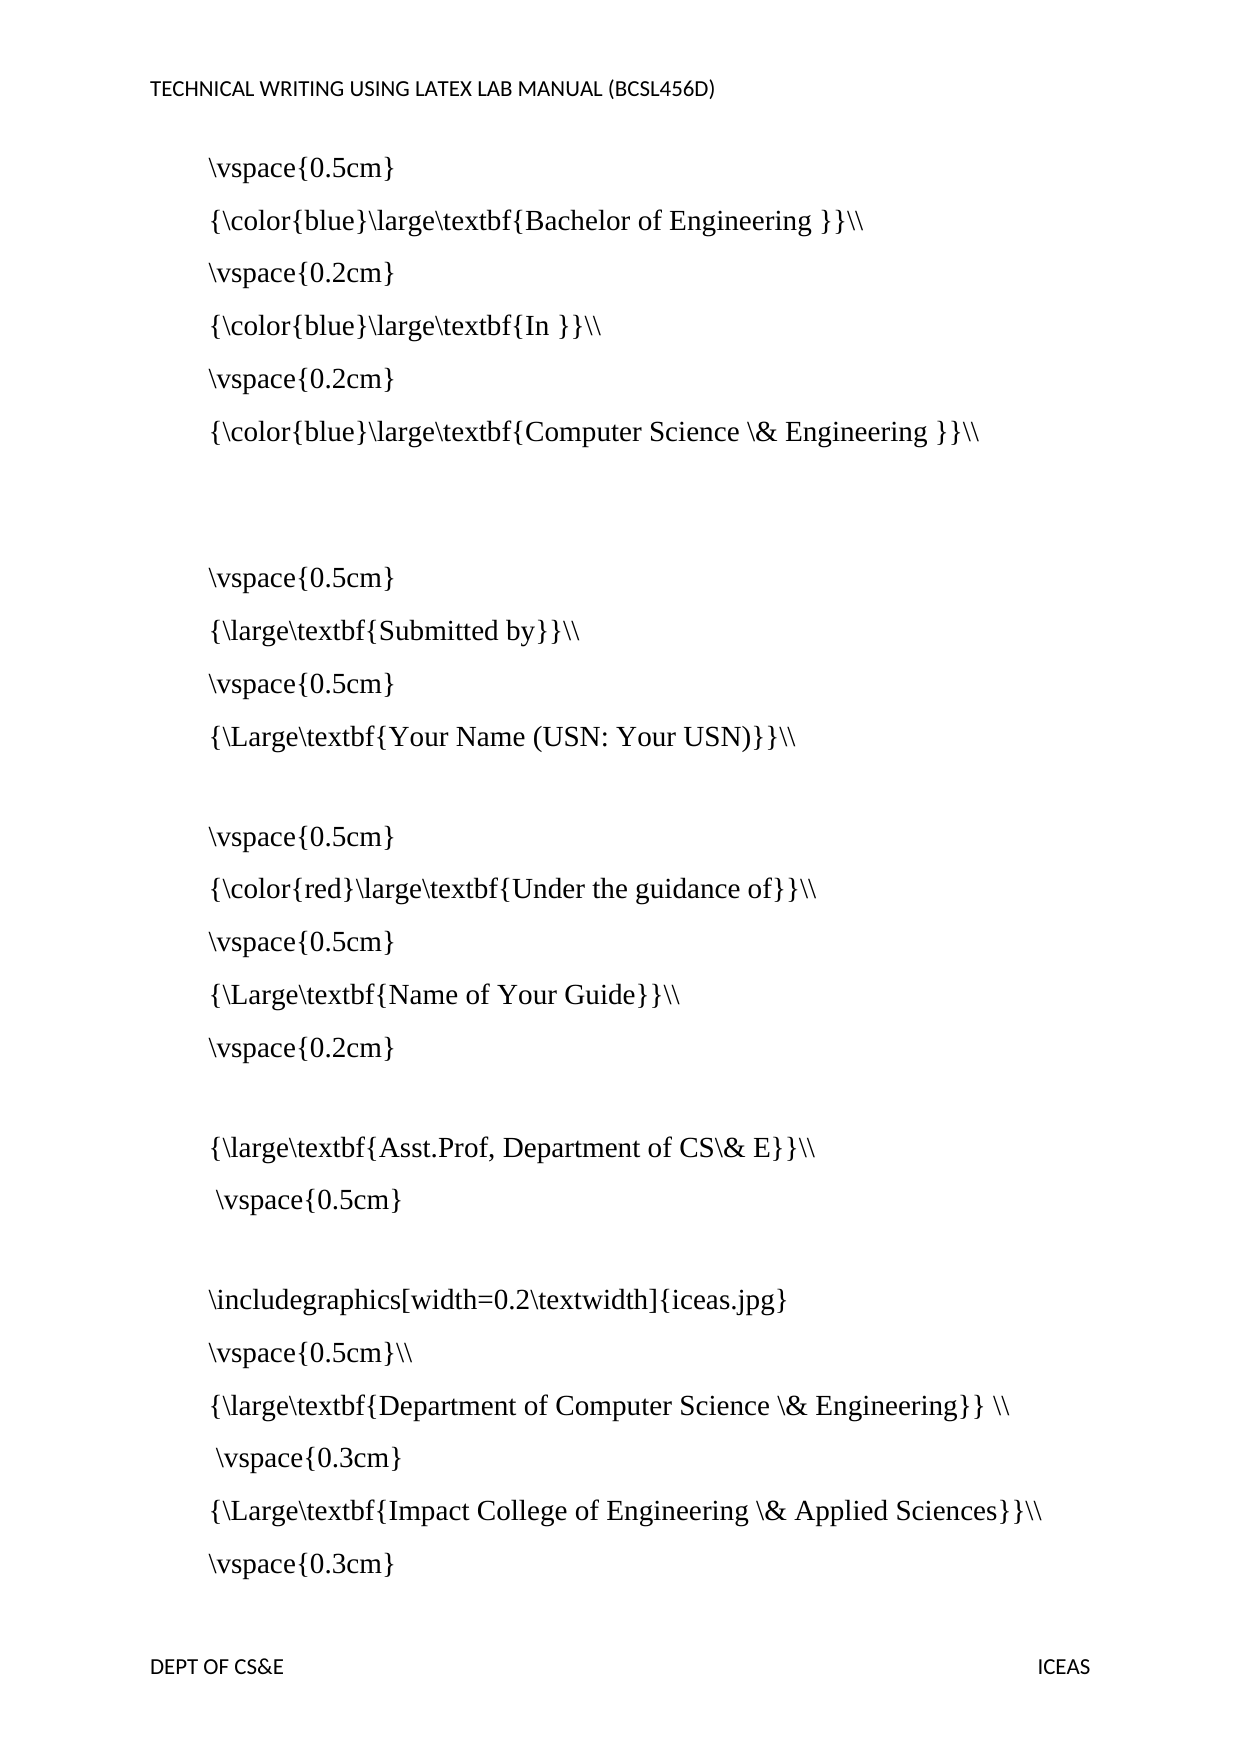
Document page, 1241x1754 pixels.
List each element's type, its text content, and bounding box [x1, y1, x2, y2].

text \vspace{0.5cm} [150, 150, 1090, 183]
text {\color{red}\large\textbf{Under the guidance of}}\\ [150, 872, 1090, 905]
text \vspace{0.3cm} [150, 1441, 1090, 1474]
text \vspace{0.2cm} [150, 256, 1090, 289]
text {\large\textbf{Submitted by}}\\ [150, 613, 1090, 647]
text \vspace{0.5cm} [150, 1182, 1090, 1216]
text \includegraphics[width=0.2\textwidth]{iceas.jpg} [150, 1282, 1090, 1316]
text \vspace{0.5cm} [150, 819, 1090, 852]
text {\color{blue}\large\textbf{Bachelor of Engineering }}\\ [150, 203, 1090, 236]
text \vspace{0.3cm} [150, 1546, 1090, 1580]
text \vspace{0.5cm} [150, 561, 1090, 594]
text \vspace{0.2cm} [150, 1030, 1090, 1063]
text \vspace{0.5cm} [150, 924, 1090, 958]
text {\Large\textbf{Impact College of Engineering \& Applied Sciences}}\\ [150, 1493, 1090, 1527]
text {\large\textbf{Asst.Prof, Department of CS\& E}}\\ [150, 1130, 1090, 1163]
text \vspace{0.5cm} [150, 666, 1090, 700]
text {\color{blue}\large\textbf{In }}\\ [150, 308, 1090, 342]
text \vspace{0.2cm} [150, 361, 1090, 395]
text \vspace{0.5cm}\\ [150, 1335, 1090, 1368]
text {\large\textbf{Department of Computer Science \& Engineering}} \\ [150, 1388, 1090, 1421]
text {\Large\textbf{Your Name (USN: Your USN)}}\\ [150, 719, 1090, 753]
text {\Large\textbf{Name of Your Guide}}\\ [150, 977, 1090, 1011]
text {\color{blue}\large\textbf{Computer Science \& Engineering }}\\ [150, 414, 1090, 448]
